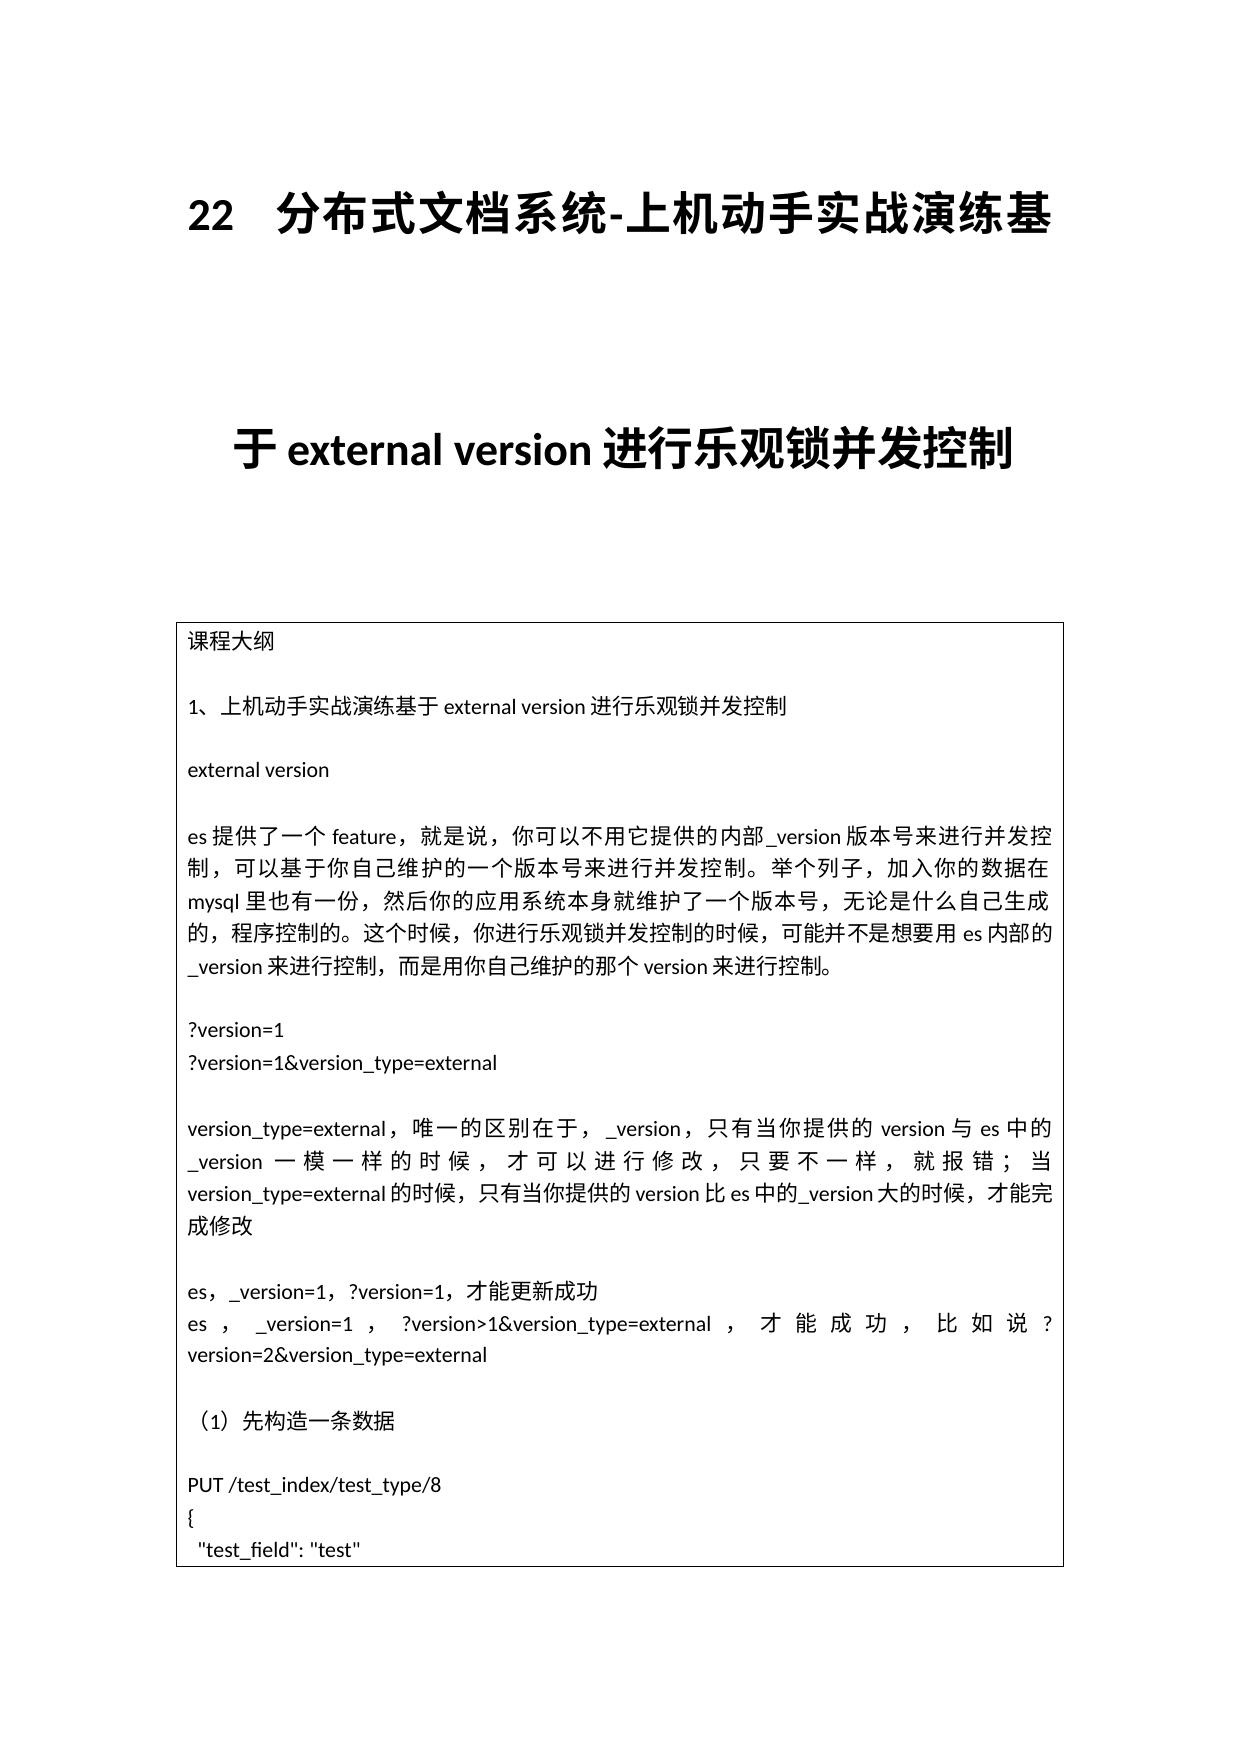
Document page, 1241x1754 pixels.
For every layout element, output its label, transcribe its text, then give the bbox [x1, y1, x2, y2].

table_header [177, 623, 1063, 1566]
subtitle 分布式文档系统-上机动手实战演练基于external version进行乐观锁并发控制 [187, 162, 1053, 494]
